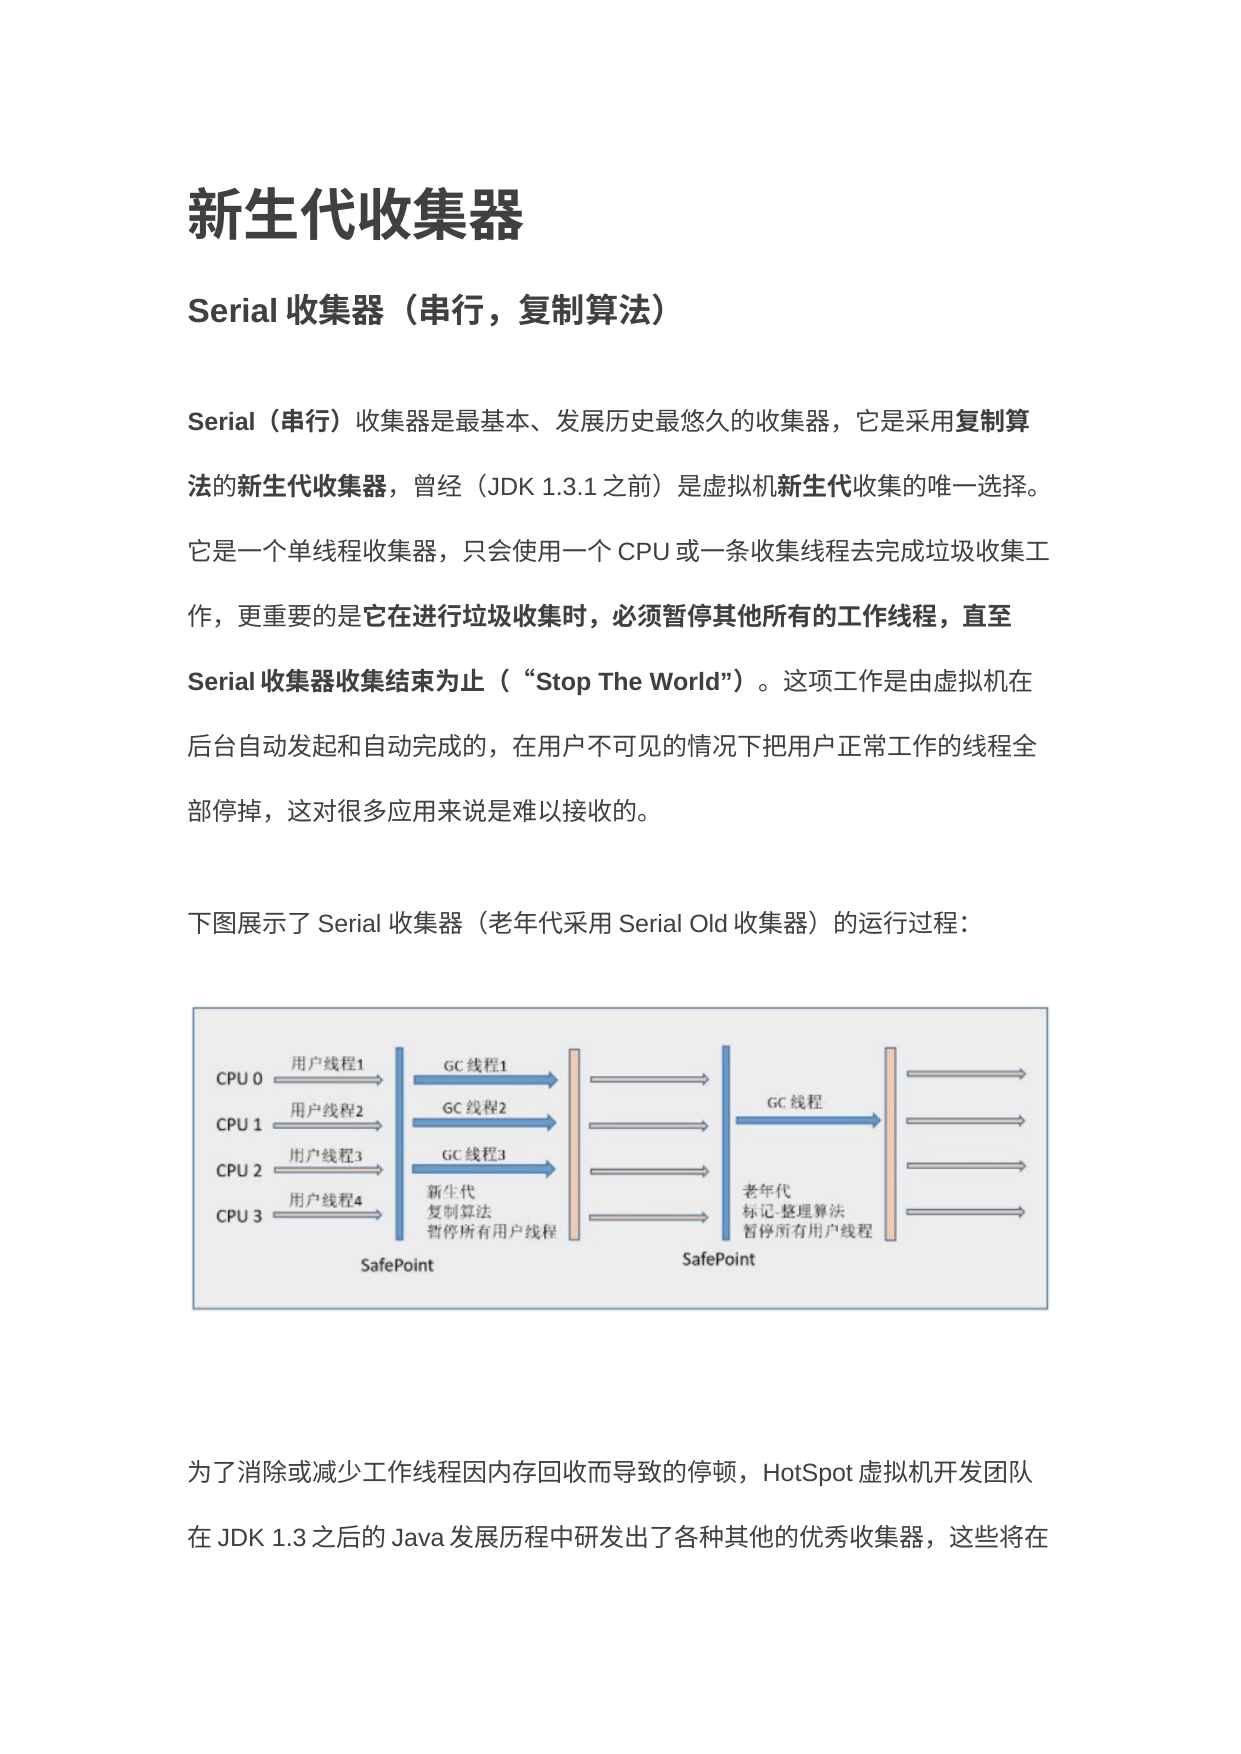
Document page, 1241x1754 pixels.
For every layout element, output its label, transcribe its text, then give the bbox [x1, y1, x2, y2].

picture [187, 1000, 1053, 1313]
text 下图展示了Serial 收集器（老年代采用Serial Old收集器）的运行过程： [187, 889, 1053, 954]
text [187, 1438, 1053, 1568]
subtitle 新生代收集器 [187, 162, 1053, 259]
text Serial（串行）收集器是最基本、发展历史最悠久的收集器，它是采用复制算法的新生代收集器，曾经（JDK 1.3.1之前）是虚拟机新生代收集的唯一选择。它是一个单线程收集器，只会使用一个CPU或一条收集线程去完成垃圾收集工作，更重要的是它在进行垃圾收集时，必须暂停其他所有的工作线程，直至Serial收集器收集结束为止（“Stop The World”）。这项工作是由虚拟机在后台自动发起和自动完成的，在用户不可见的情况下把用户正常工作的线程全部停掉，这对很多应用来说是难以接收的。 [187, 387, 1053, 842]
subtitle Serial收集器（串行，复制算法） [187, 275, 1053, 340]
